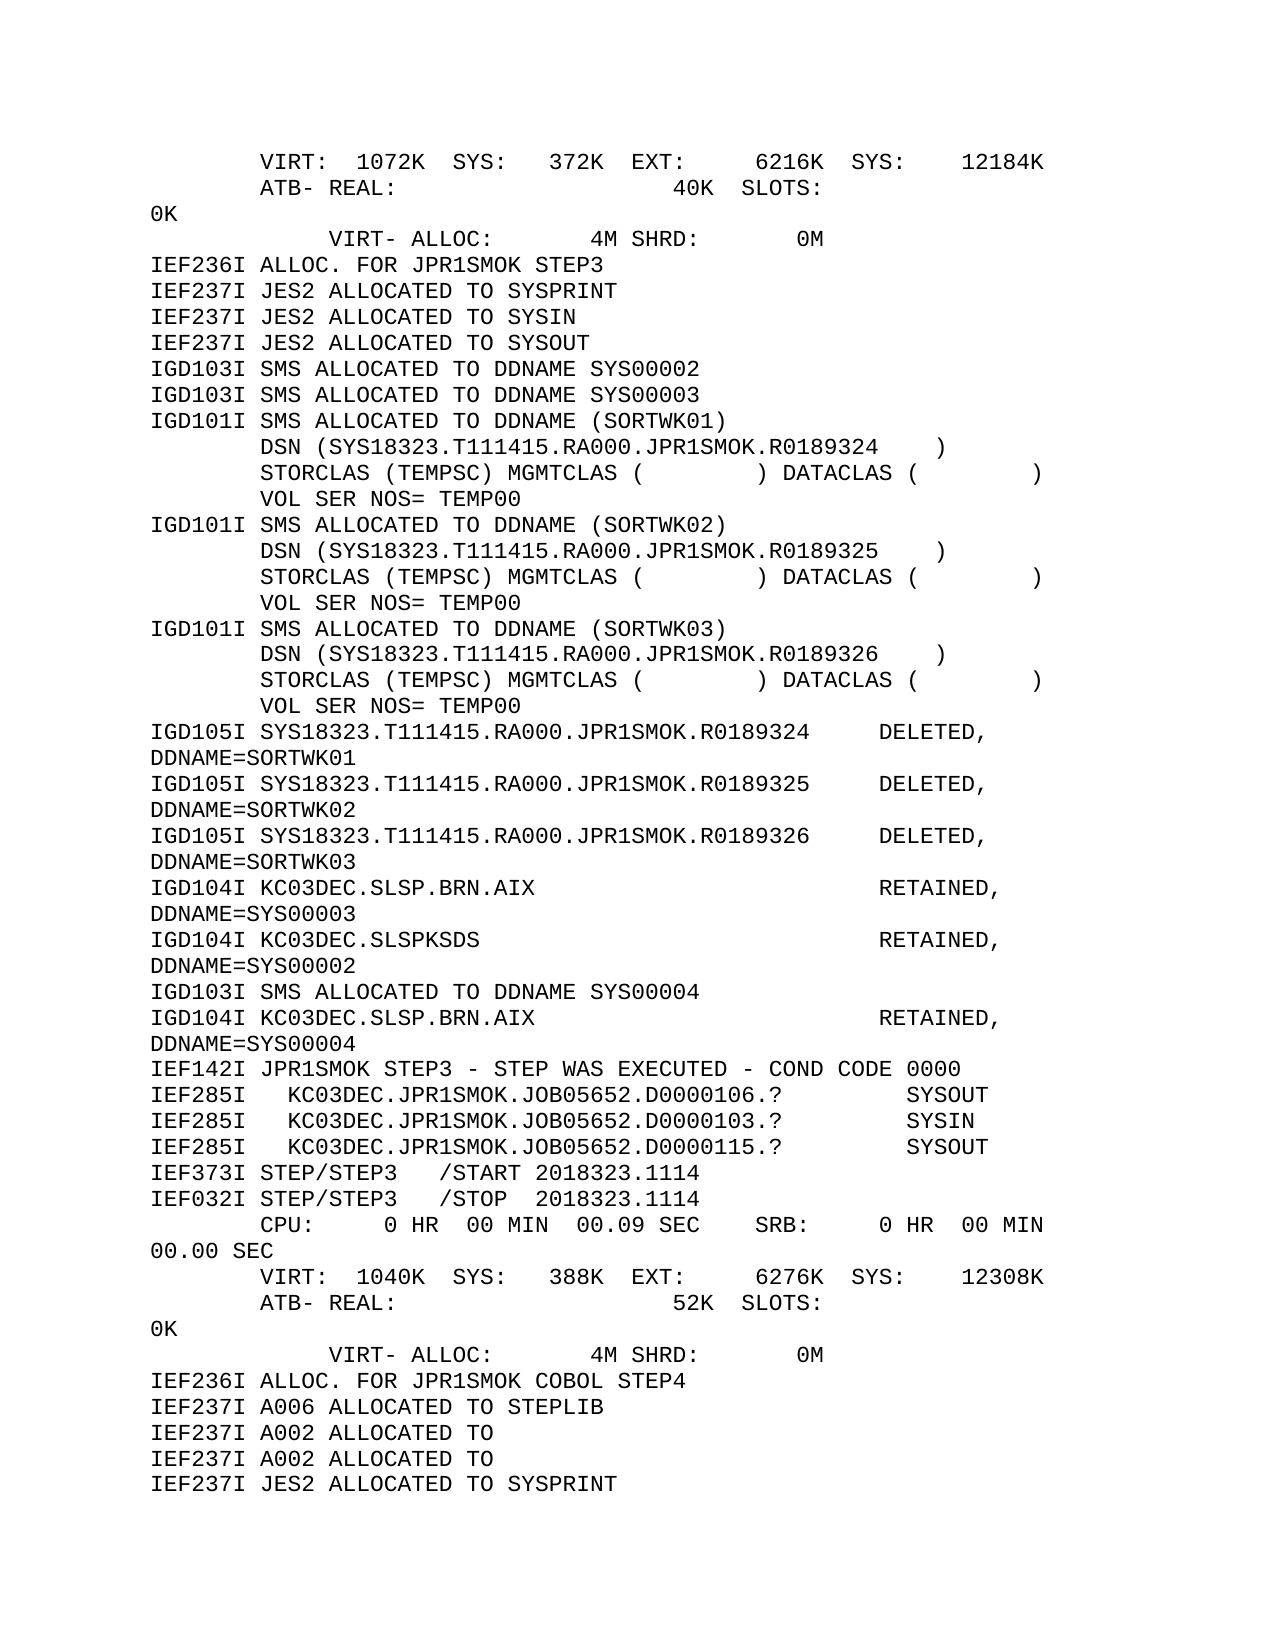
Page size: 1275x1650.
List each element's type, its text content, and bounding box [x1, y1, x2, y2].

text IEF237I JES2 ALLOCATED TO SYSIN [150, 306, 1125, 332]
text VOL SER NOS= TEMP00 [150, 487, 1125, 513]
text STORCLAS (TEMPSC) MGMTCLAS ( ) DATACLAS ( ) [150, 669, 1125, 695]
text IGD101I SMS ALLOCATED TO DDNAME (SORTWK02) [150, 513, 1125, 539]
text IGD101I SMS ALLOCATED TO DDNAME (SORTWK01) [150, 409, 1125, 435]
text IEF237I A002 ALLOCATED TO [150, 1421, 1125, 1447]
text ATB- REAL: 52K SLOTS: 0K [150, 1291, 1125, 1343]
text IEF285I KC03DEC.JPR1SMOK.JOB05652.D0000103.? SYSIN [150, 1110, 1125, 1136]
text DSN (SYS18323.T111415.RA000.JPR1SMOK.R0189325 ) [150, 539, 1125, 565]
text IEF142I JPR1SMOK STEP3 - STEP WAS EXECUTED - COND CODE 0000 [150, 1058, 1125, 1084]
text IEF285I KC03DEC.JPR1SMOK.JOB05652.D0000115.? SYSOUT [150, 1136, 1125, 1162]
text IGD104I KC03DEC.SLSP.BRN.AIX RETAINED, DDNAME=SYS00004 [150, 1006, 1125, 1058]
text VIRT- ALLOC: 4M SHRD: 0M [150, 1343, 1125, 1369]
text IGD105I SYS18323.T111415.RA000.JPR1SMOK.R0189324 DELETED, DDNAME=SORTWK01 [150, 721, 1125, 772]
text IEF236I ALLOC. FOR JPR1SMOK STEP3 [150, 254, 1125, 280]
text IGD101I SMS ALLOCATED TO DDNAME (SORTWK03) [150, 617, 1125, 643]
text IGD105I SYS18323.T111415.RA000.JPR1SMOK.R0189326 DELETED, DDNAME=SORTWK03 [150, 824, 1125, 876]
text ATB- REAL: 40K SLOTS: 0K [150, 176, 1125, 228]
text STORCLAS (TEMPSC) MGMTCLAS ( ) DATACLAS ( ) [150, 565, 1125, 591]
text IGD103I SMS ALLOCATED TO DDNAME SYS00003 [150, 383, 1125, 409]
text IGD103I SMS ALLOCATED TO DDNAME SYS00002 [150, 357, 1125, 383]
text IEF237I A002 ALLOCATED TO [150, 1447, 1125, 1473]
text DSN (SYS18323.T111415.RA000.JPR1SMOK.R0189326 ) [150, 643, 1125, 669]
text IGD103I SMS ALLOCATED TO DDNAME SYS00004 [150, 980, 1125, 1006]
text IEF237I JES2 ALLOCATED TO SYSPRINT [150, 1473, 1125, 1499]
text VIRT: 1040K SYS: 388K EXT: 6276K SYS: 12308K [150, 1265, 1125, 1291]
text IEF032I STEP/STEP3 /STOP 2018323.1114 [150, 1187, 1125, 1213]
text IGD104I KC03DEC.SLSP.BRN.AIX RETAINED, DDNAME=SYS00003 [150, 876, 1125, 928]
text IEF237I JES2 ALLOCATED TO SYSPRINT [150, 280, 1125, 306]
text IEF237I JES2 ALLOCATED TO SYSOUT [150, 332, 1125, 357]
text VIRT- ALLOC: 4M SHRD: 0M [150, 228, 1125, 254]
text IEF285I KC03DEC.JPR1SMOK.JOB05652.D0000106.? SYSOUT [150, 1084, 1125, 1110]
text IEF236I ALLOC. FOR JPR1SMOK COBOL STEP4 [150, 1369, 1125, 1395]
text STORCLAS (TEMPSC) MGMTCLAS ( ) DATACLAS ( ) [150, 461, 1125, 487]
text IEF373I STEP/STEP3 /START 2018323.1114 [150, 1162, 1125, 1187]
text VIRT: 1072K SYS: 372K EXT: 6216K SYS: 12184K [150, 150, 1125, 176]
text VOL SER NOS= TEMP00 [150, 695, 1125, 721]
text CPU: 0 HR 00 MIN 00.09 SEC SRB: 0 HR 00 MIN 00.00 SEC [150, 1213, 1125, 1265]
text IGD105I SYS18323.T111415.RA000.JPR1SMOK.R0189325 DELETED, DDNAME=SORTWK02 [150, 772, 1125, 824]
text IEF237I A006 ALLOCATED TO STEPLIB [150, 1395, 1125, 1421]
text DSN (SYS18323.T111415.RA000.JPR1SMOK.R0189324 ) [150, 435, 1125, 461]
text IGD104I KC03DEC.SLSPKSDS RETAINED, DDNAME=SYS00002 [150, 928, 1125, 980]
text VOL SER NOS= TEMP00 [150, 591, 1125, 617]
